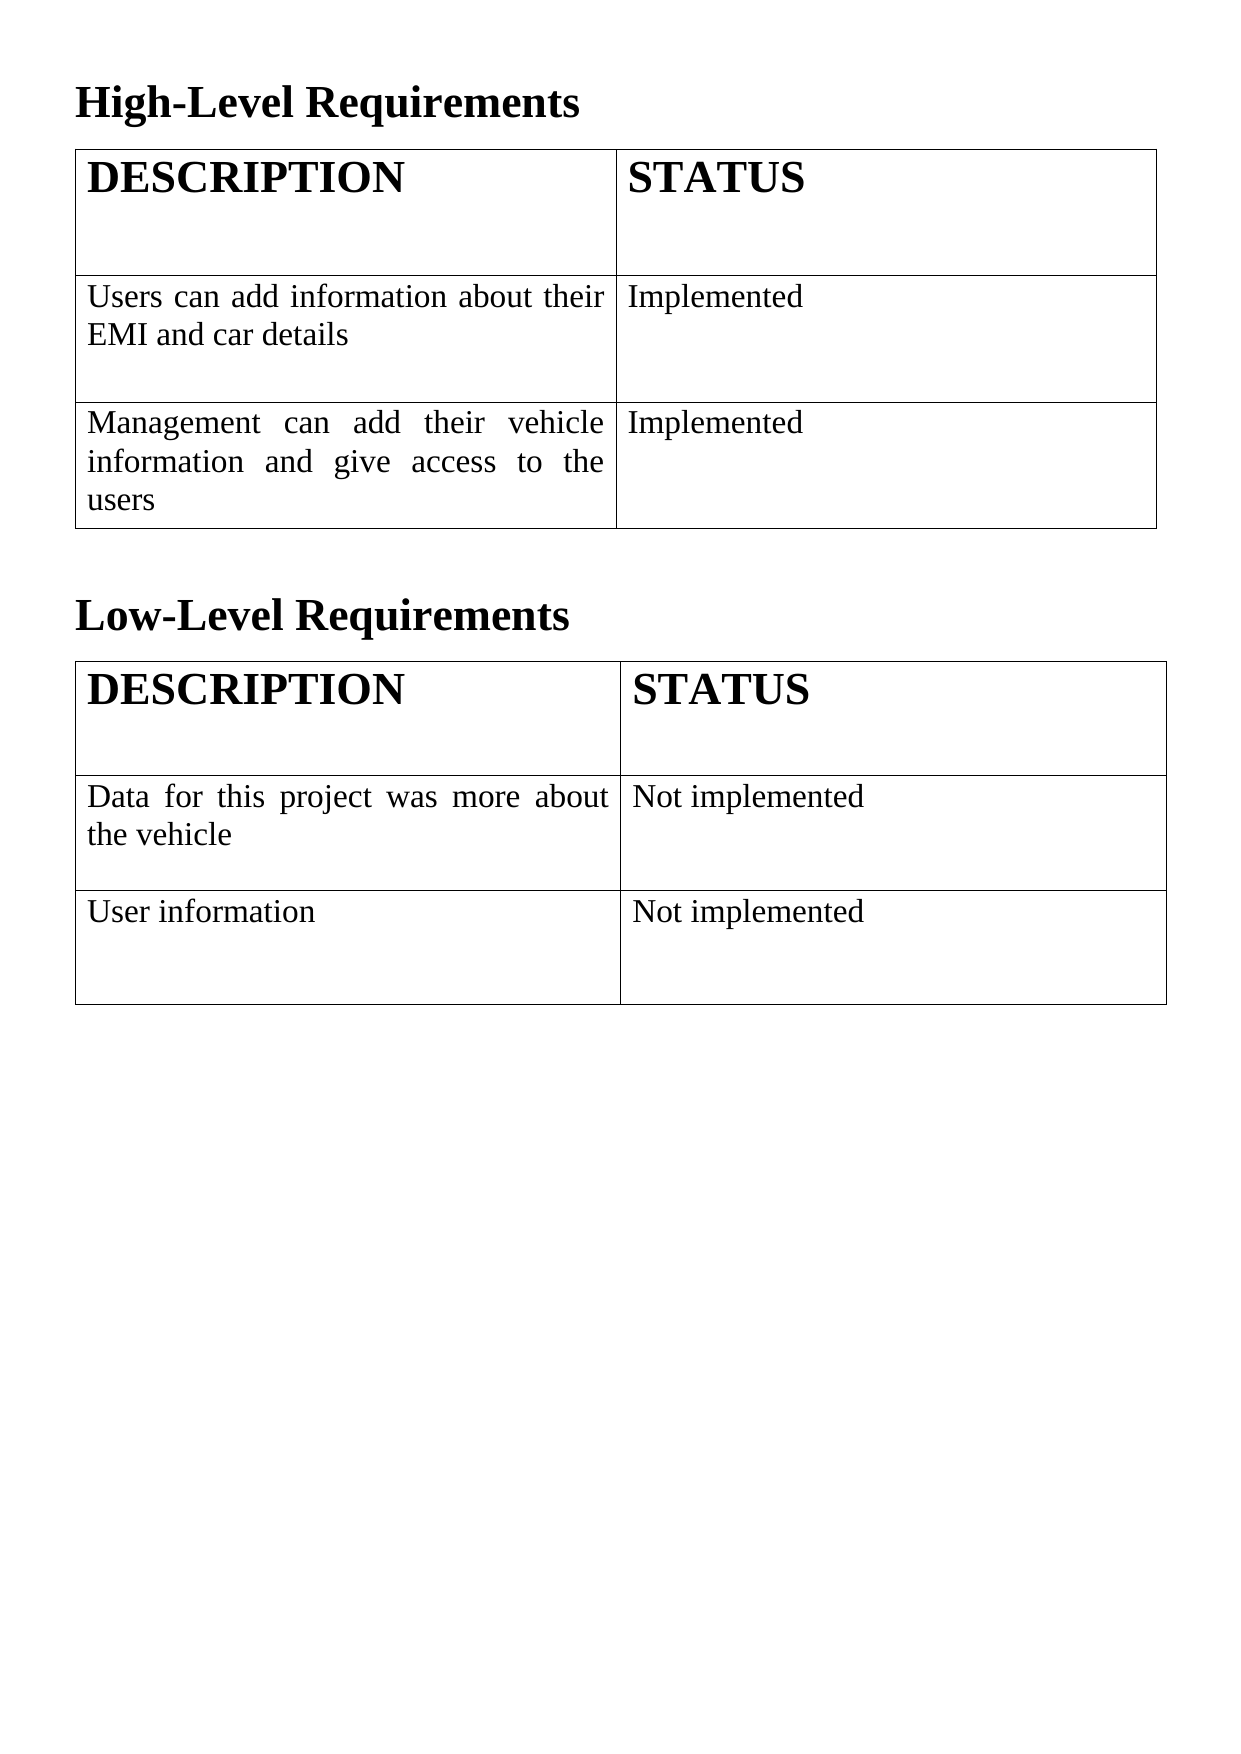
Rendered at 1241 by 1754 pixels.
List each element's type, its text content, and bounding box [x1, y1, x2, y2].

table_cell Not implemented [621, 891, 1166, 1004]
text High-Level Requirements [75, 75, 1165, 128]
table_header DESCRIPTION [76, 150, 616, 275]
table_header DESCRIPTION [76, 662, 620, 775]
table_cell User information [76, 891, 620, 1004]
table_cell Data for this project was more about the vehicle [76, 776, 620, 890]
table_header STATUS [617, 150, 1156, 275]
table_cell Implemented [617, 276, 1156, 402]
table_header STATUS [621, 662, 1166, 775]
table_cell Management can add their vehicle information and give access to the users [76, 403, 616, 528]
text Low-Level Requirements [75, 587, 1165, 640]
table_cell Implemented [617, 403, 1156, 528]
table_cell Users can add information about their EMI and car details [76, 276, 616, 402]
table_cell Not implemented [621, 776, 1166, 890]
